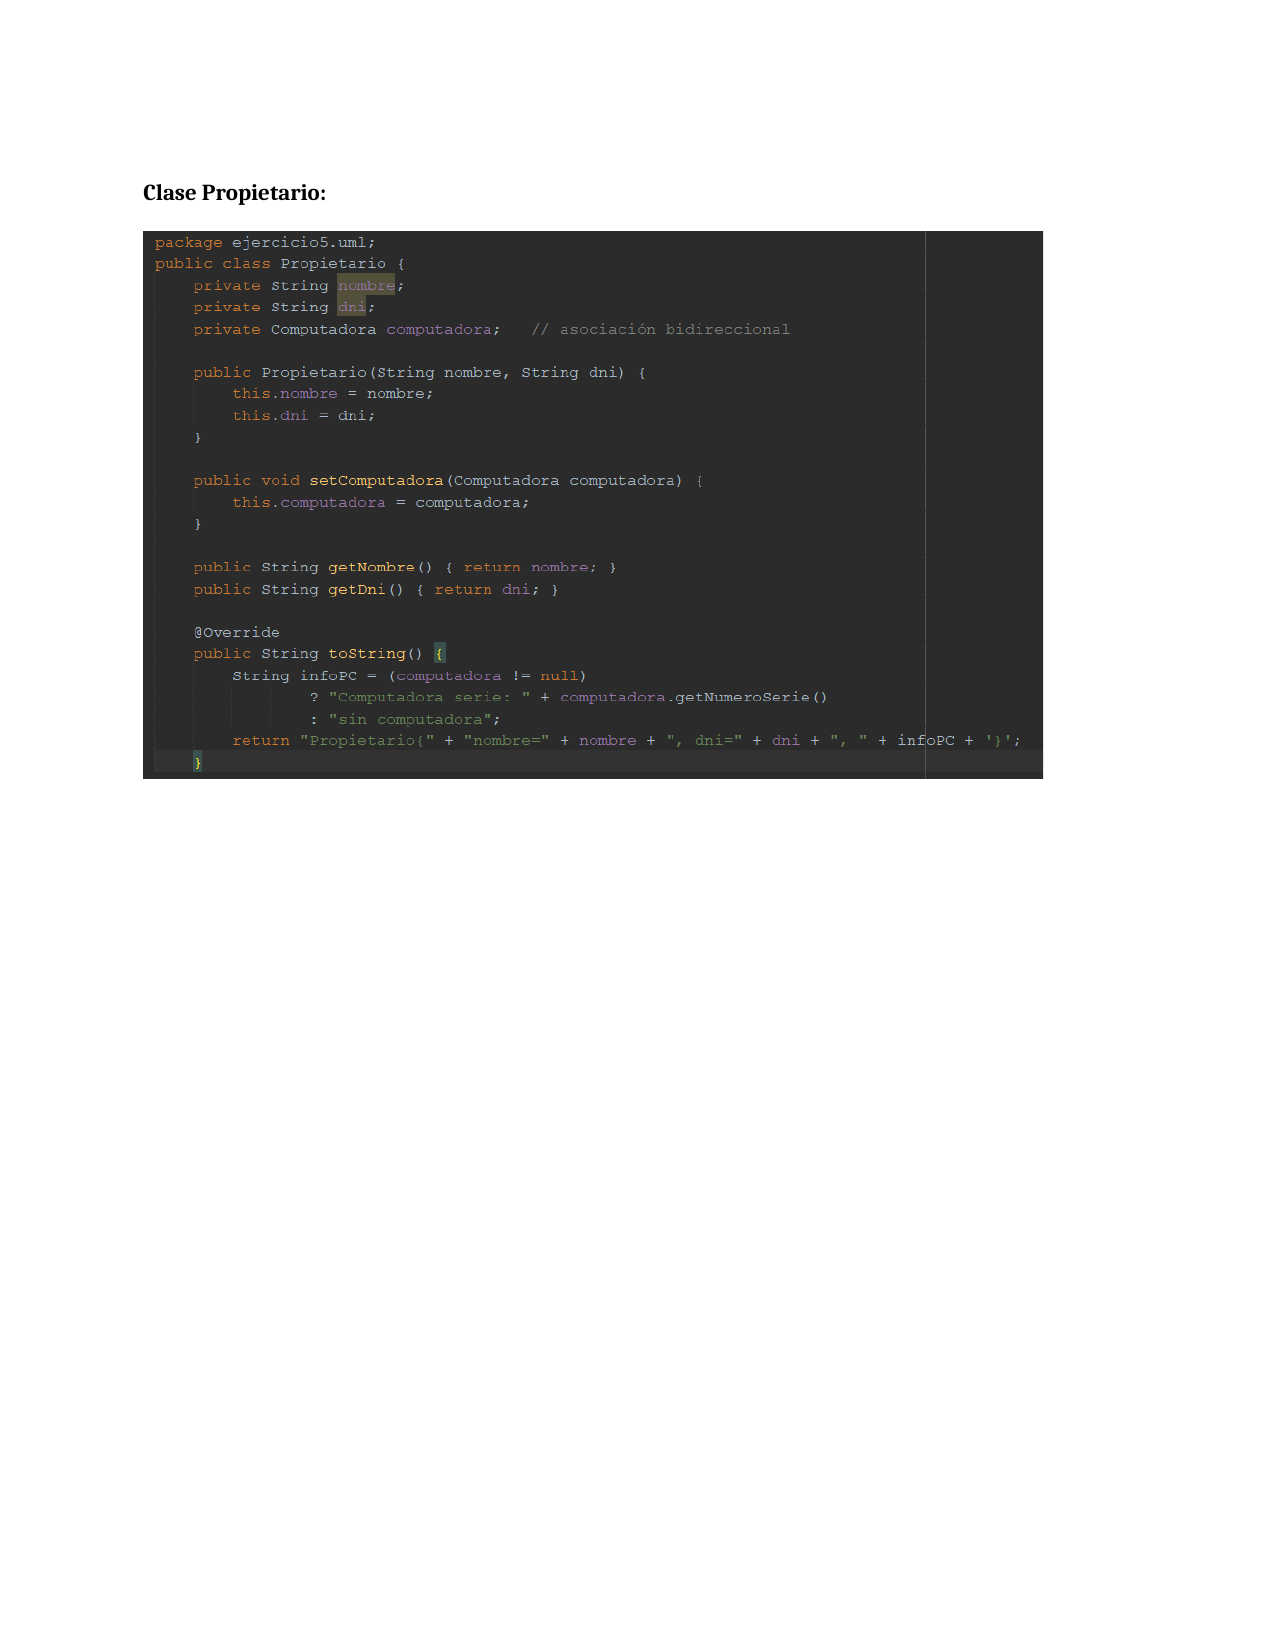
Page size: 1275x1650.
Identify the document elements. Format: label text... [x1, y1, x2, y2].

picture [143, 231, 1044, 779]
text Clase Propietario: [143, 150, 1087, 207]
